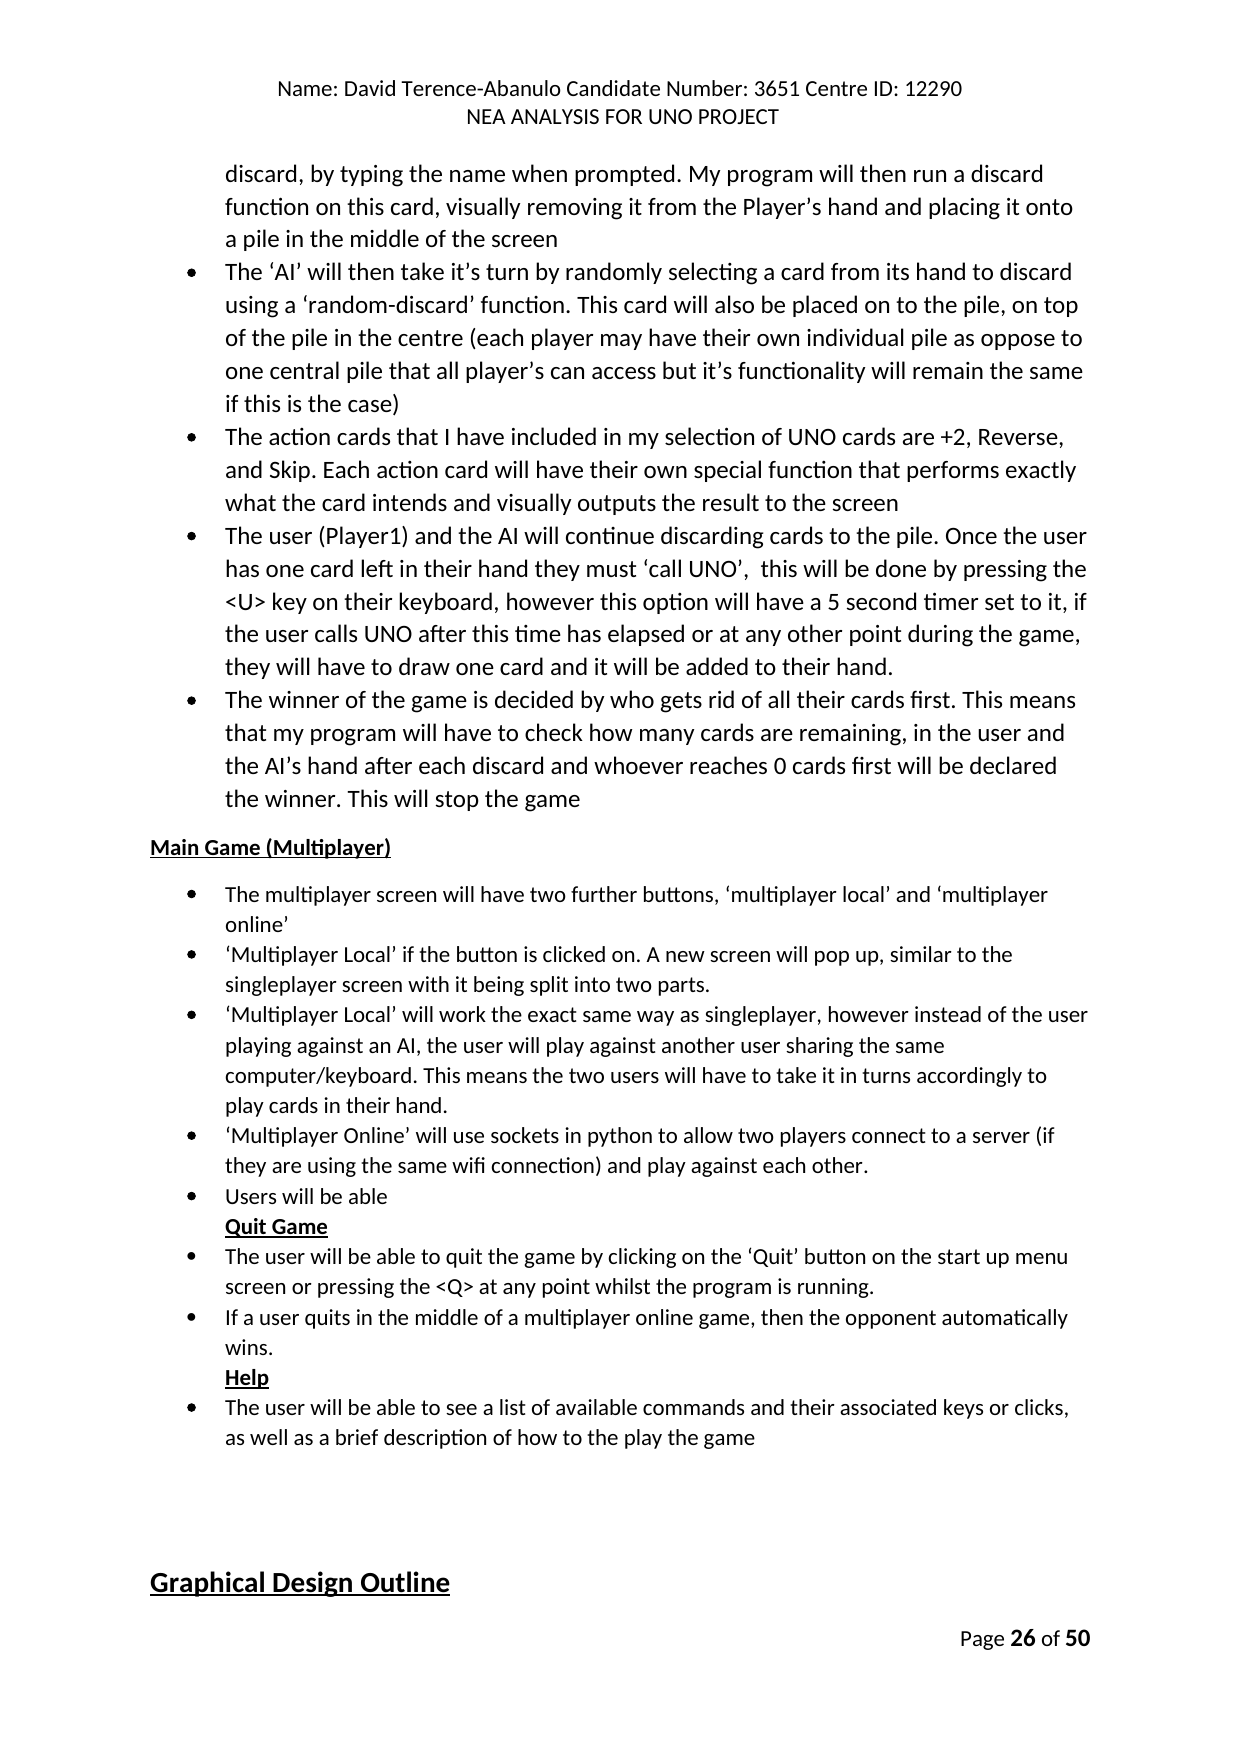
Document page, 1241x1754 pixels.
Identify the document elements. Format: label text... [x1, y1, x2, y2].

list The user will be able to quit the game by clicking on the ‘Quit’ button on the start up menu screen or pressing the <Q> at any point whilst the program is running. [187, 1242, 1090, 1300]
list ‘Multiplayer Online’ will use sockets in python to allow two players connect to a server (if they are using the same wifi connection) and play against each other. [187, 1121, 1090, 1179]
list If a user quits in the middle of a multiplayer online game, then the opponent automatically wins. [187, 1303, 1090, 1361]
text Graphical Design Outline [150, 1564, 1090, 1600]
list The user (Player1) and the AI will continue discarding cards to the pile. Once the user has one card left in their hand they must ‘call UNO’, this will be done by pressing the <U> key on their keyboard, however this option will have a 5 second timer set to it, if the user calls UNO after this time has elapsed or at any other point during the game, they will have to draw one card and it will be added to their hand. [187, 520, 1090, 682]
list Users will be able [187, 1182, 1090, 1210]
list The action cards that I have included in my selection of UNO cards are +2, Reverse, and Skip. Each action card will have their own special function that performs exactly what the card intends and visually outputs the result to the screen [187, 421, 1090, 517]
list Help [225, 1363, 1090, 1391]
list ‘Multiplayer Local’ if the button is clicked on. A new screen will pop up, similar to the singleplayer screen with it being split into two parts. [187, 940, 1090, 998]
list The multiplayer screen will have two further buttons, ‘multiplayer local’ and ‘multiplayer online’ [187, 880, 1090, 938]
text Main Game (Multiplayer) [150, 833, 1090, 861]
list Quit Game [225, 1212, 1090, 1240]
list ‘Multiplayer Local’ will work the exact same way as singleplayer, however instead of the user playing against an AI, the user will play against another user sharing the same computer/keyboard. This means the two users will have to take it in turns accordingly to play cards in their hand. [187, 1001, 1090, 1119]
list The ‘AI’ will then take it’s turn by randomly selecting a card from its hand to discard using a ‘random-discard’ function. This card will also be placed on to the pile, on top of the pile in the centre (each player may have their own individual pile as oppose to one central pile that all player’s can access but it’s functionality will remain the same if this is the case) [187, 257, 1090, 419]
list The winner of the game is decided by who gets rid of all their cards first. This means that my program will have to check how many cards are remaining, in the user and the AI’s hand after each discard and whoever reaches 0 cards first will be declared the winner. This will stop the game [187, 684, 1090, 814]
list The user will be able to see a list of available commands and their associated keys or clicks, as well as a brief description of how to the play the game [187, 1393, 1090, 1451]
